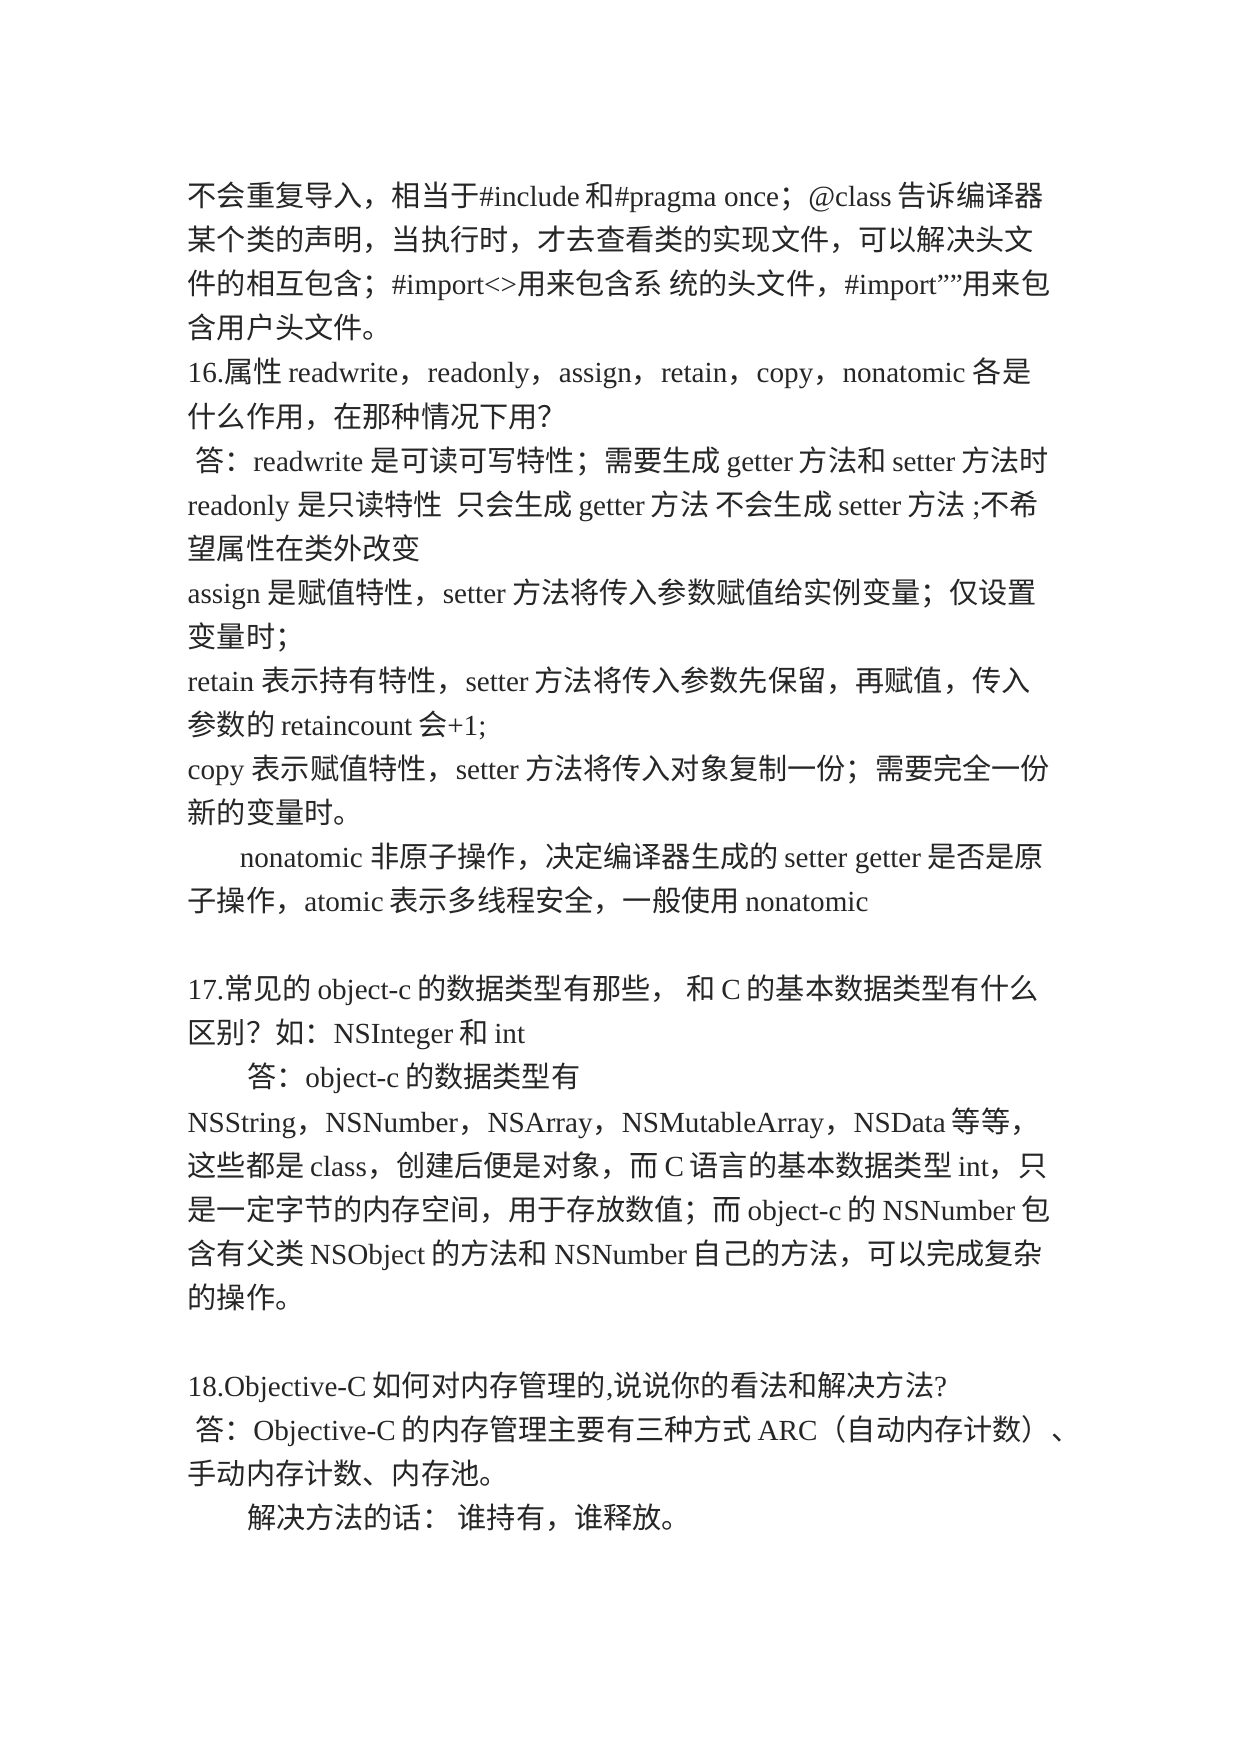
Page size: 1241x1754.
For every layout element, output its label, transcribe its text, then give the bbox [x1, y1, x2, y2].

text 答：object-c的数据类型有 NSString，NSNumber，NSArray，NSMutableArray，NSData等等，这些都是class，创建后便是对象，而C语言的基本数据类型int，只是一定字节的内存空间，用于存放数值；而object-c的NSNumber包含有父类NSObject的方法和 NSNumber自己的方法，可以完成复杂的操作。 [187, 1053, 1053, 1318]
text 答：Objective-C的内存管理主要有三种方式ARC（自动内存计数）、手动内存计数、内存池。 [187, 1406, 1053, 1494]
text readonly 是只读特性 只会生成getter方法 不会生成setter方法 ;不希望属性在类外改变 [187, 480, 1053, 568]
text 18.Objective-C如何对内存管理的,说说你的看法和解决方法? [187, 1362, 1053, 1406]
text 答：readwrite 是可读可写特性；需要生成getter方法和setter方法时 [187, 436, 1053, 480]
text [187, 172, 1053, 348]
text 解决方法的话： 谁持有，谁释放。 [187, 1494, 1053, 1538]
text 17.常见的object-c的数据类型有那些， 和C的基本数据类型有什么区别？如：NSInteger和int [187, 965, 1053, 1053]
text nonatomic 非原子操作，决定编译器生成的setter getter是否是原子操作，atomic表示多线程安全，一般使用nonatomic [187, 833, 1053, 921]
text assign 是赋值特性，setter方法将传入参数赋值给实例变量；仅设置变量时； [187, 568, 1053, 657]
text copy 表示赋值特性，setter方法将传入对象复制一份；需要完全一份新的变量时。 [187, 745, 1053, 833]
text retain 表示持有特性，setter方法将传入参数先保留，再赋值，传入参数的retaincount会+1; [187, 657, 1053, 745]
text 16.属性readwrite，readonly，assign，retain，copy，nonatomic 各是什么作用，在那种情况下用？ [187, 348, 1053, 436]
